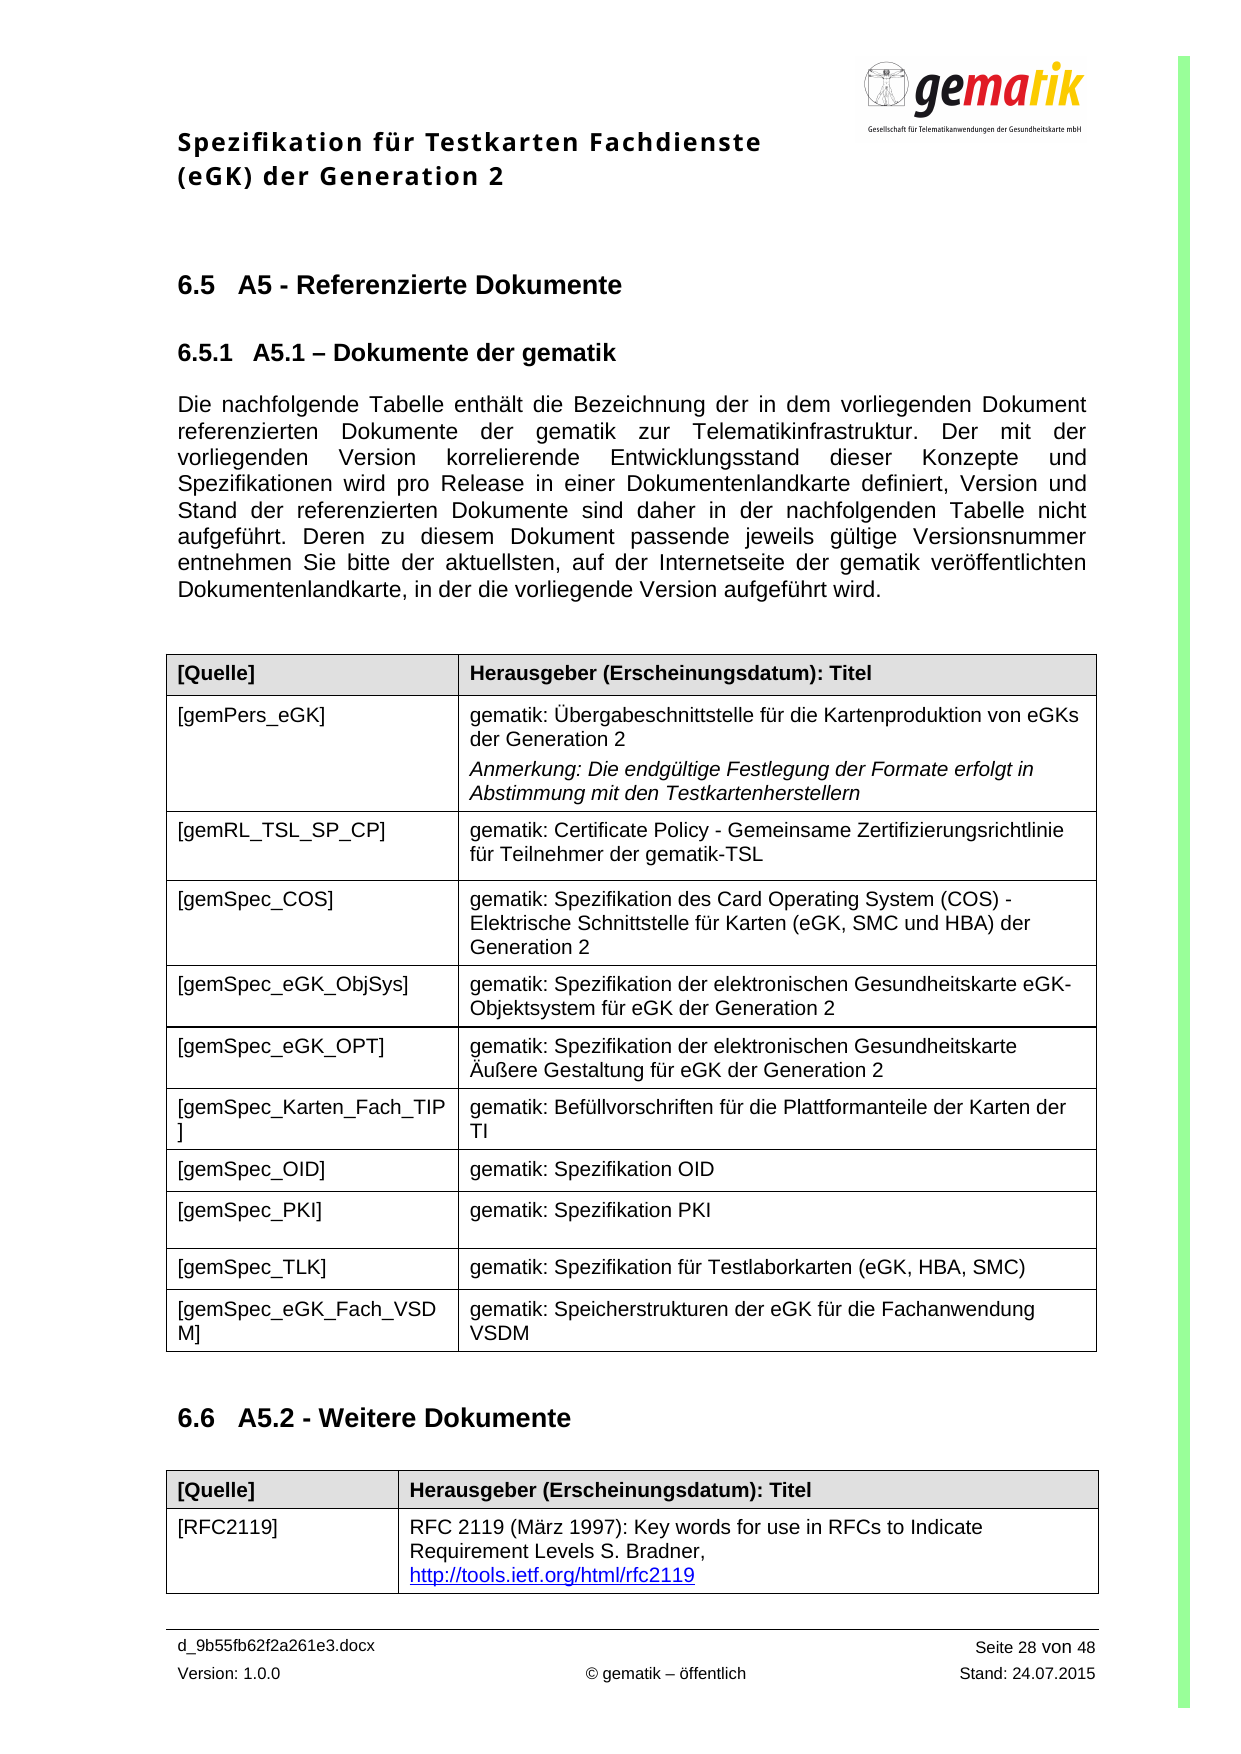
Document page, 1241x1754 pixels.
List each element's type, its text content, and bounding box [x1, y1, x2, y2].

table_cell [gemPers_eGK] [167, 696, 458, 811]
table_cell gematik: Spezifikation OID [459, 1150, 1096, 1191]
subtitle A5.2 - Weitere Dokumente [177, 1402, 1087, 1433]
table_cell [gemSpec_eGK_OPT] [167, 1028, 458, 1088]
table_cell [RFC2119] [167, 1509, 398, 1593]
table_cell gematik: Spezifikation PKI [459, 1192, 1096, 1247]
table_cell gematik: Übergabeschnittstelle für die Kartenproduktion von eGKs der Generation 2 Anmerkung: Die endgültige Festlegung der Formate erfolgt in Abstimmung mit den Testkartenherstellern [459, 696, 1096, 811]
table_cell [gemSpec_TLK] [167, 1249, 458, 1289]
table_header [Quelle] [167, 1471, 398, 1508]
table_cell [gemSpec_eGK_ObjSys] [167, 966, 458, 1026]
text Die nachfolgende Tabelle enthält die Bezeichnung der in dem vorliegenden Dokument referenzierten Dokumente der gematik zur Telematikinfrastruktur. Der mit der vorliegenden Version korrelierende Entwicklungsstand dieser Konzepte und Spezifikationen wird pro Release in einer Dokumentenlandkarte definiert, Version und Stand der referenzierten Dokumente sind daher in der nachfolgenden Tabelle nicht aufgeführt. Deren zu diesem Dokument passende jeweils gültige Versionsnummer entnehmen Sie bitte der aktuellsten, auf der Internetseite der gematik veröffentlichten Dokumentenlandkarte, in der die vorliegende Version aufgeführt wird. [177, 391, 1087, 602]
table_cell gematik: Certificate Policy - Gemeinsame Zertifizierungsrichtlinie für Teilnehmer der gematik-TSL [459, 812, 1096, 879]
table_cell gematik: Spezifikation der elektronischen Gesundheitskarte eGK-Objektsystem für eGK der Generation 2 [459, 966, 1096, 1026]
table_cell RFC 2119 (März 1997): Key words for use in RFCs to Indicate Requirement Levels S. Bradner, http://tools.ietf.org/html/rfc2119 [399, 1509, 1098, 1593]
table_cell [gemSpec_COS] [167, 881, 458, 965]
subtitle A5 - Referenzierte Dokumente [177, 269, 1087, 300]
table_cell [gemRL_TSL_SP_CP] [167, 812, 458, 879]
table_cell [gemSpec_Karten_Fach_TIP] [167, 1089, 458, 1149]
table_cell gematik: Spezifikation der elektronischen Gesundheitskarte Äußere Gestaltung für eGK der Generation 2 [459, 1028, 1096, 1088]
table_header [Quelle] [167, 655, 458, 695]
table_cell [gemSpec_eGK_Fach_VSDM] [167, 1290, 458, 1351]
table_cell gematik: Spezifikation des Card Operating System (COS) - Elektrische Schnittstelle für Karten (eGK, SMC und HBA) der Generation 2 [459, 881, 1096, 965]
table_header Herausgeber (Erscheinungsdatum): Titel [459, 655, 1096, 695]
table_cell gematik: Spezifikation für Testlaborkarten (eGK, HBA, SMC) [459, 1249, 1096, 1289]
subtitle A5.1 – Dokumente der gematik [177, 337, 1087, 366]
table_header Herausgeber (Erscheinungsdatum): Titel [399, 1471, 1098, 1508]
table_cell [gemSpec_OID] [167, 1150, 458, 1191]
table_cell gematik: Speicherstrukturen der eGK für die Fachanwendung VSDM [459, 1290, 1096, 1351]
picture [855, 56, 1087, 143]
table_cell [gemSpec_PKI] [167, 1192, 458, 1247]
table_cell gematik: Befüllvorschriften für die Plattformanteile der Karten der TI [459, 1089, 1096, 1149]
